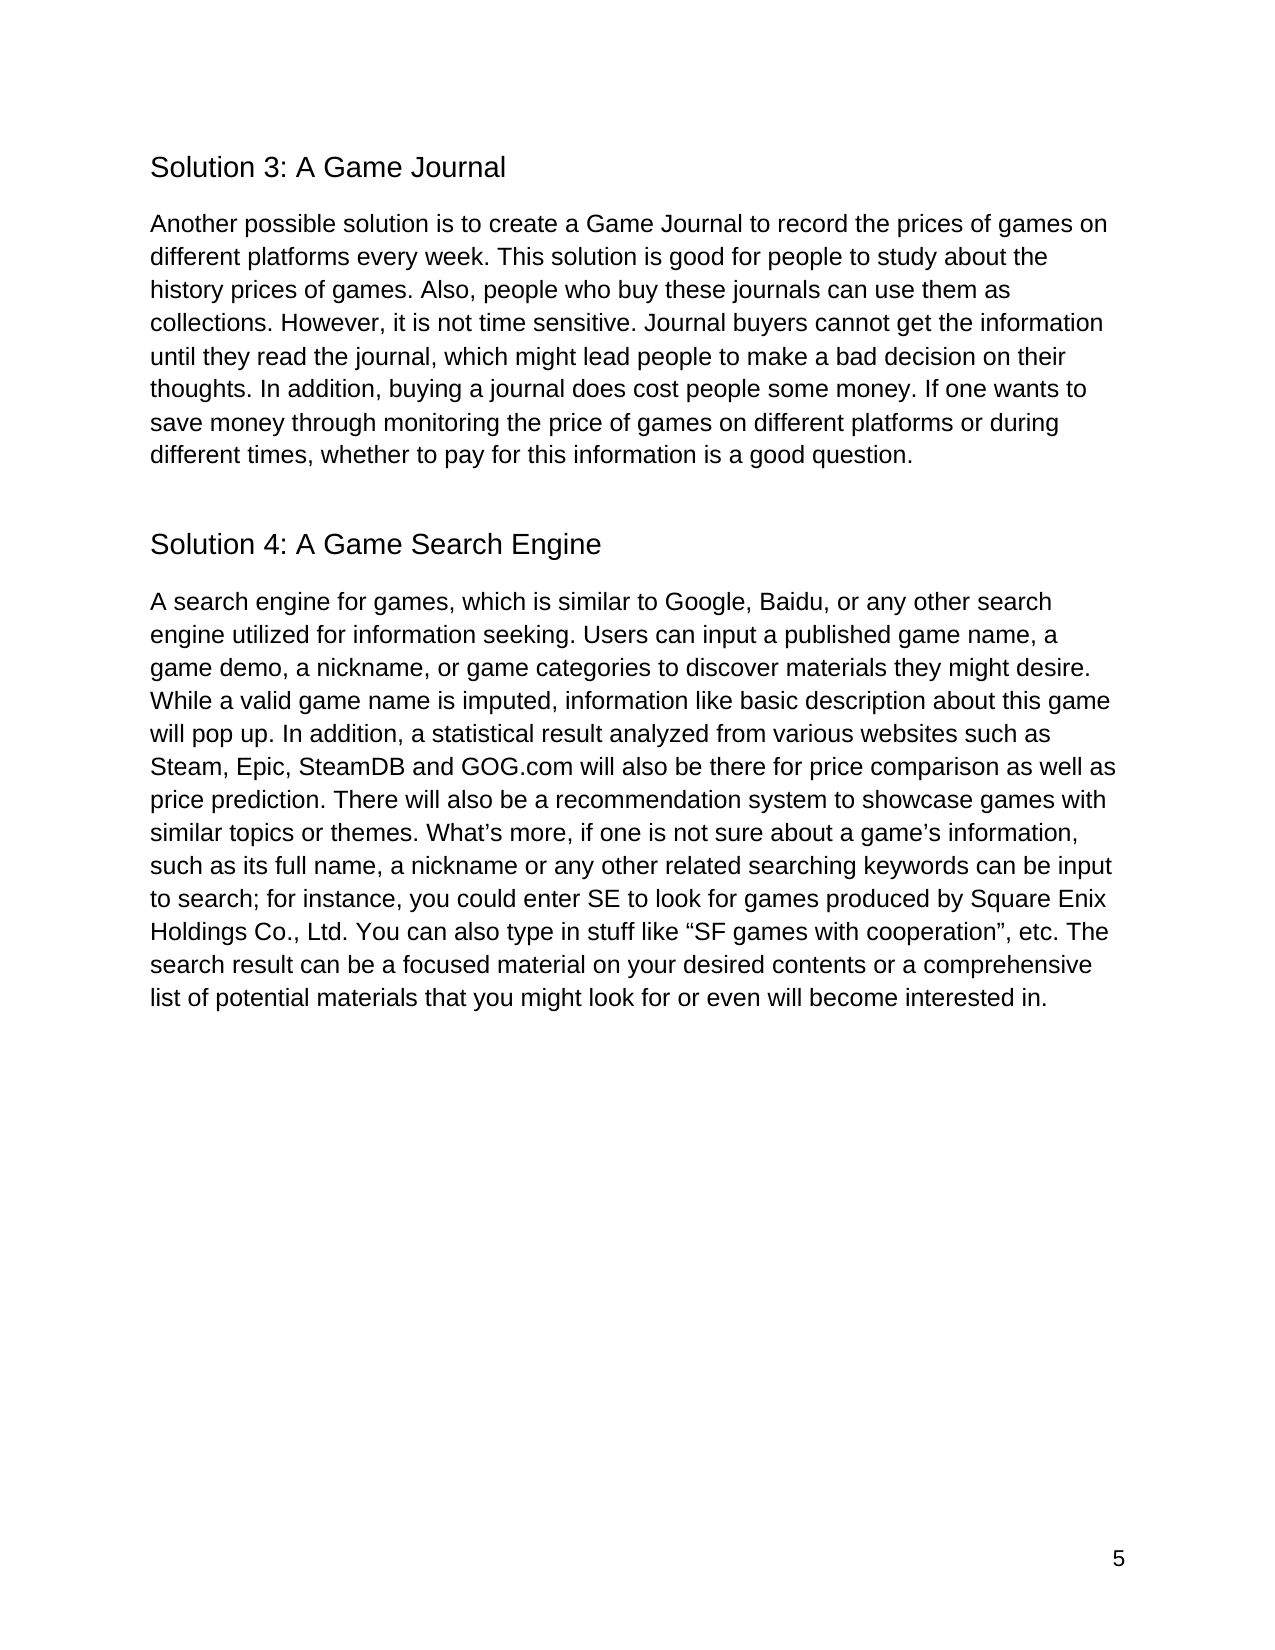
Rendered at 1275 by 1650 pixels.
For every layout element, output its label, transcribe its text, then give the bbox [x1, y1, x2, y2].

subtitle Solution 3: A Game Journal [150, 150, 1125, 183]
subtitle Solution 4: A Game Search Engine [150, 527, 1125, 561]
text A search engine for games, which is similar to Google, Baidu, or any other search engine utilized for information seeking. Users can input a published game name, a game demo, a nickname, or game categories to discover materials they might desire. While a valid game name is imputed, information like basic description about this game will pop up. In addition, a statistical result analyzed from various websites such as Steam, Epic, SteamDB and GOG.com will also be there for price comparison as well as price prediction. There will also be a recommendation system to showcase games with similar topics or themes. What’s more, if one is not sure about a game’s information, such as its full name, a nickname or any other related searching keywords can be input to search; for instance, you could enter SE to look for games produced by Square Enix Holdings Co., Ltd. You can also type in stuff like “SF games with cooperation”, etc. The search result can be a focused material on your desired contents or a comprehensive list of potential materials that you might look for or even will become interested in. [150, 587, 1125, 1012]
text Another possible solution is to create a Game Journal to record the prices of games on different platforms every week. This solution is good for people to study about the history prices of games. Also, people who buy these journals can use them as collections. However, it is not time sensitive. Journal buyers cannot get the information until they read the journal, which might lead people to make a bad decision on their thoughts. In addition, buying a journal does cost people some money. If one wants to save money through monitoring the price of games on different platforms or during different times, whether to pay for this information is a good question. [150, 209, 1125, 469]
